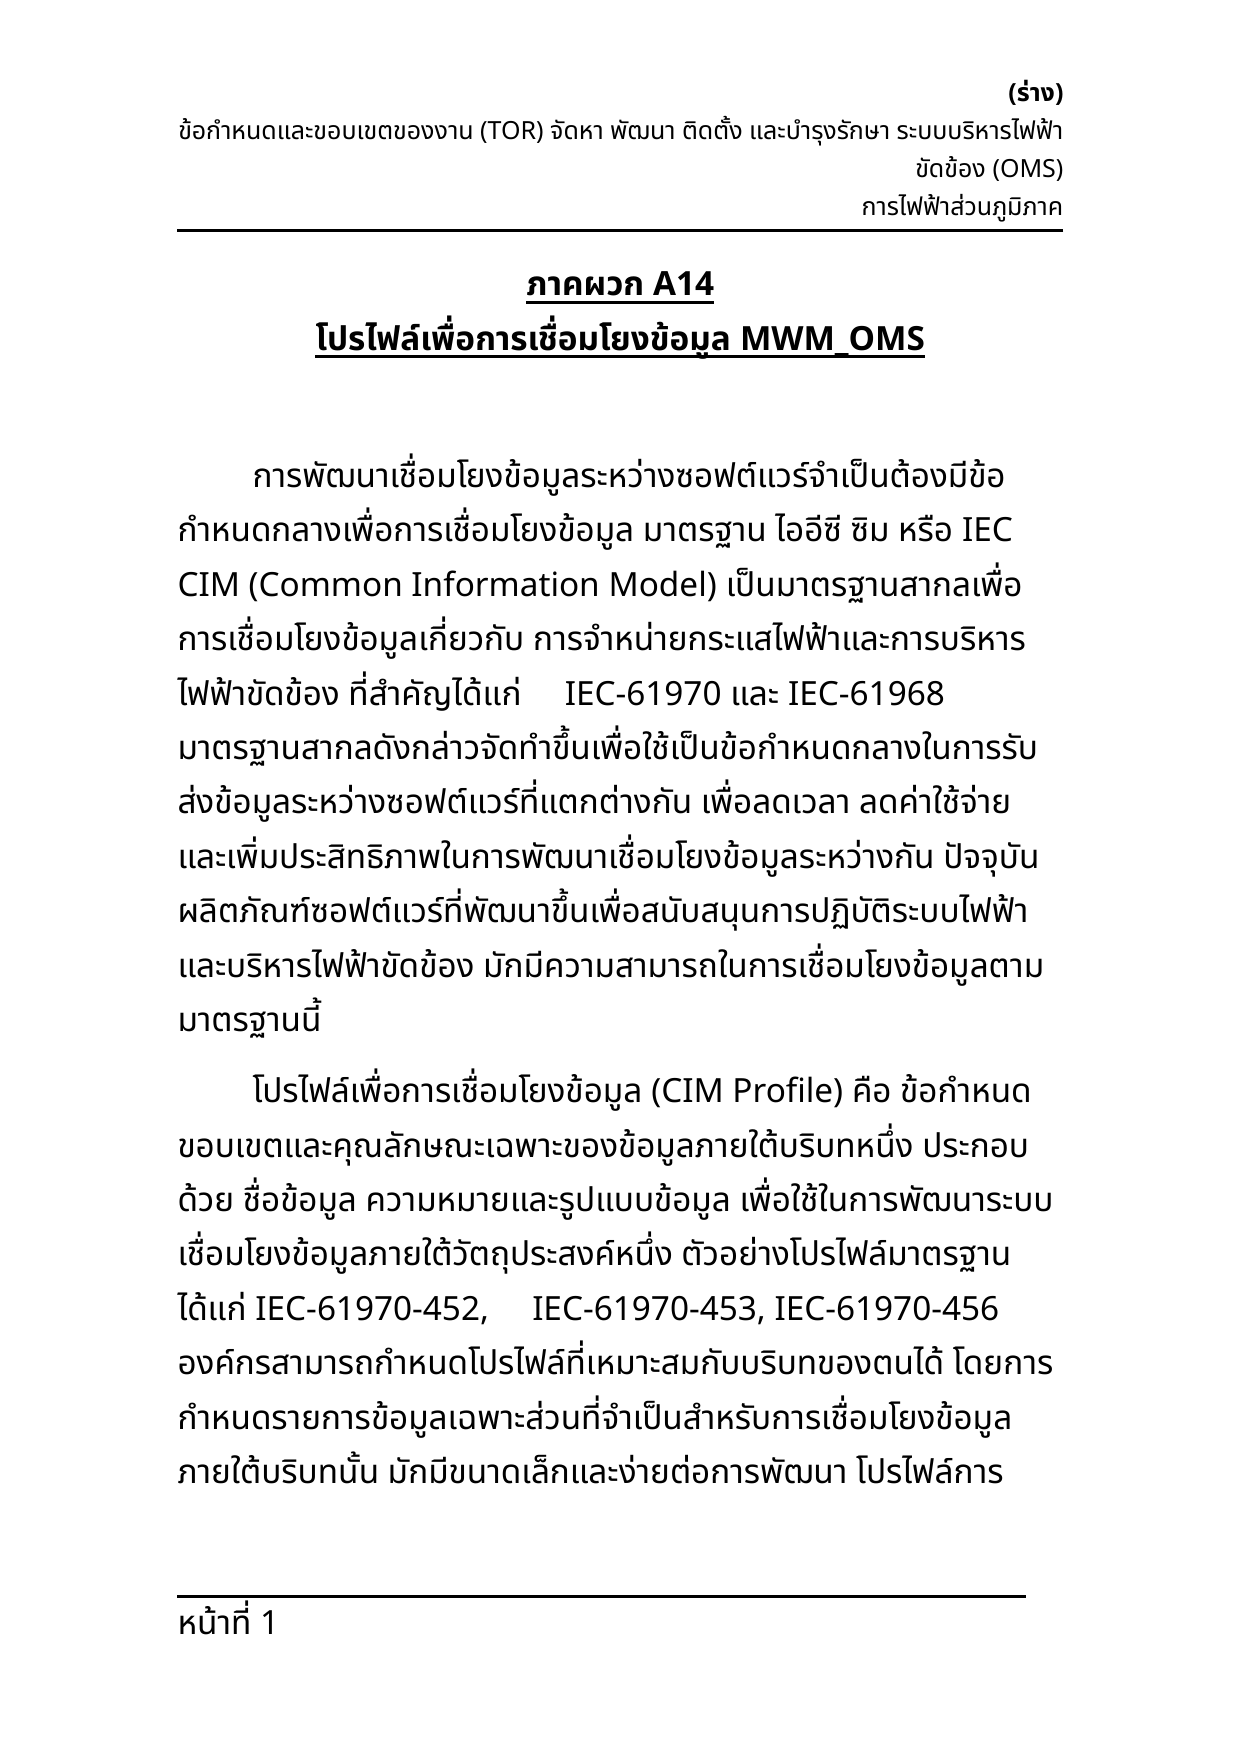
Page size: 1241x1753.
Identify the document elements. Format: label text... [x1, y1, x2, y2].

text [177, 1067, 1063, 1498]
text ภาคผวก A14 โปรไฟล์เพื่อการเชื่อมโยงข้อมูล MWM_OMS [177, 260, 1063, 365]
text การพัฒนาเชื่อมโยงข้อมูลระหว่างซอฟต์แวร์จำเป็นต้องมีข้อกำหนดกลางเพื่อการเชื่อมโยงข้อมูล มาตรฐาน ไออีซี ซิม หรือ IEC CIM (Common Information Model) เป็นมาตรฐานสากลเพื่อการเชื่อมโยงข้อมูลเกี่ยวกับ การจำหน่ายกระแสไฟฟ้าและการบริหารไฟฟ้าขัดข้อง ที่สำคัญได้แก่ IEC-61970 และ IEC-61968 มาตรฐานสากลดังกล่าวจัดทำขึ้นเพื่อใช้เป็นข้อกำหนดกลางในการรับส่งข้อมูลระหว่างซอฟต์แวร์ที่แตกต่างกัน เพื่อลดเวลา ลดค่าใช้จ่าย และเพิ่มประสิทธิภาพในการพัฒนาเชื่อมโยงข้อมูลระหว่างกัน ปัจจุบันผลิตภัณฑ์ซอฟต์แวร์ที่พัฒนาขึ้นเพื่อสนับสนุนการปฏิบัติระบบไฟฟ้าและบริหารไฟฟ้าขัดข้อง มักมีความสามารถในการเชื่อมโยงข้อมูลตามมาตรฐานนี้ [177, 452, 1063, 1046]
